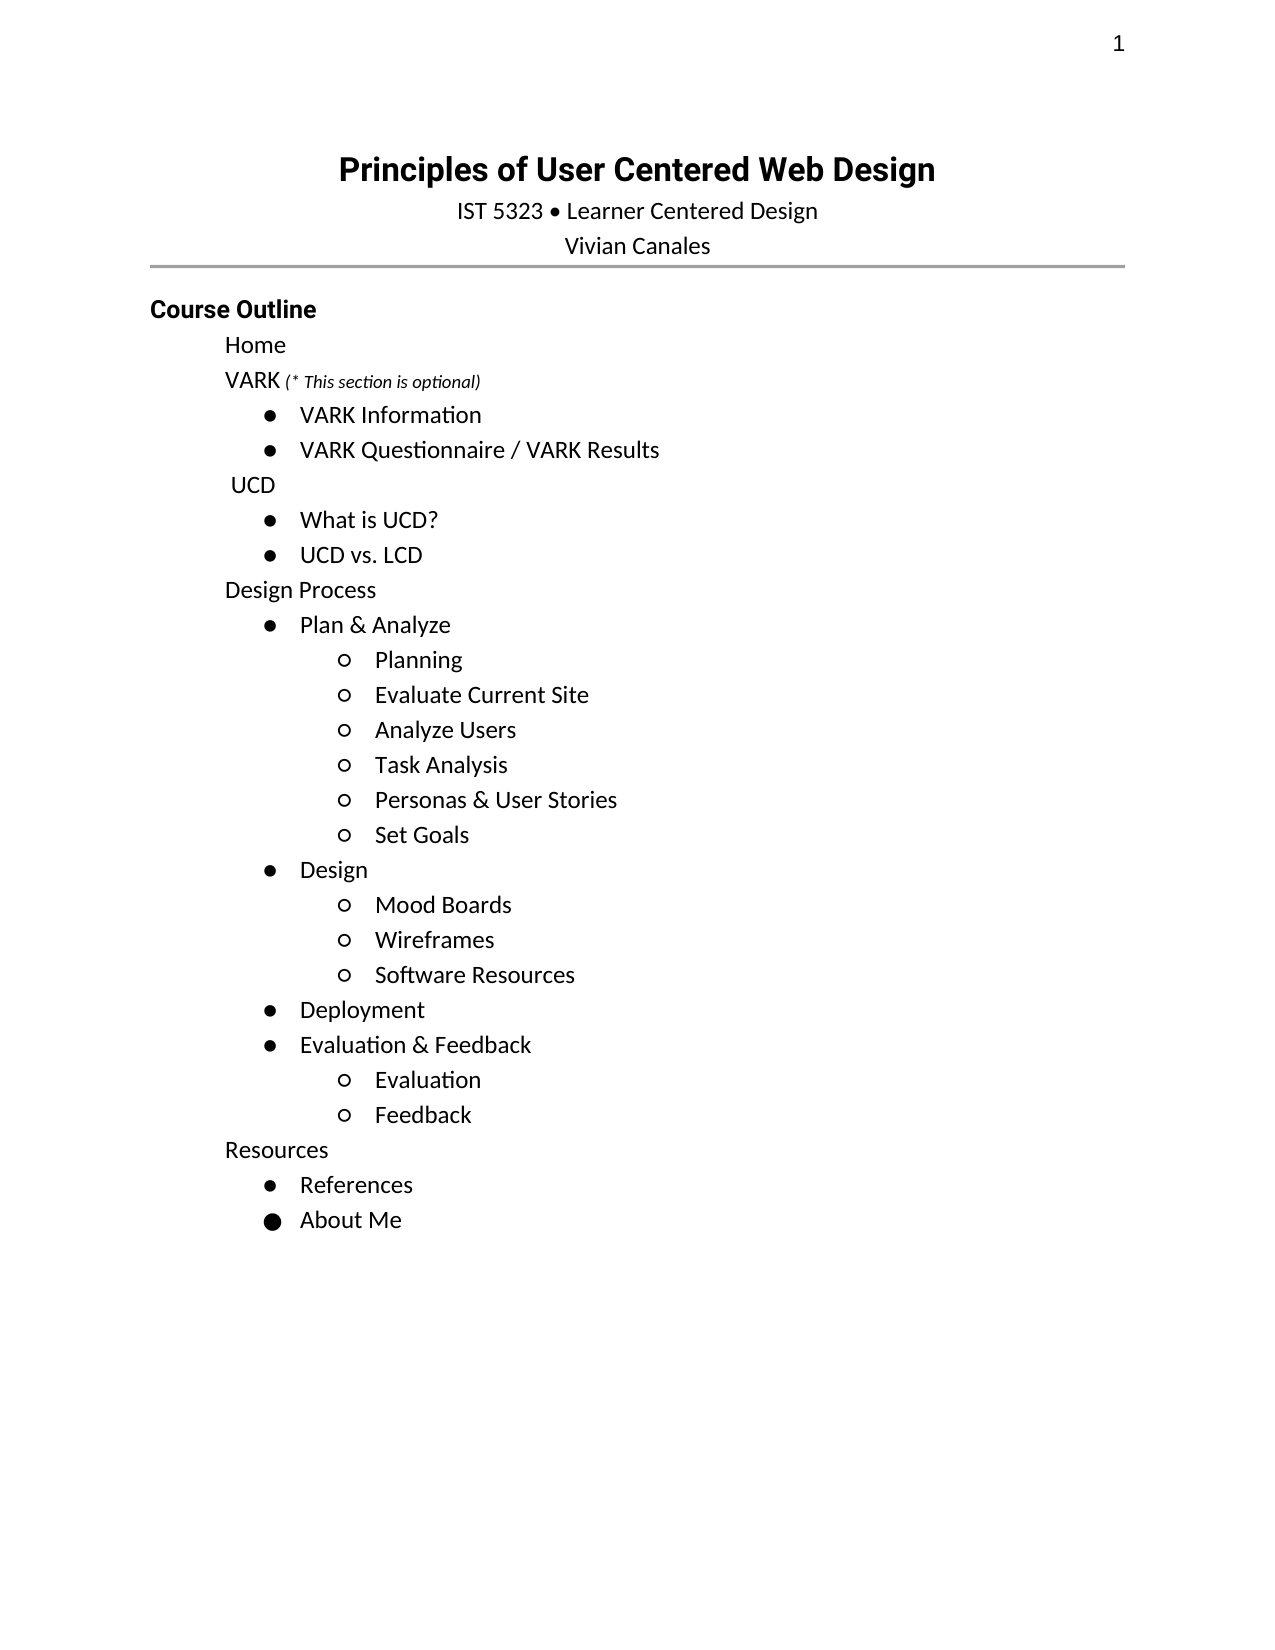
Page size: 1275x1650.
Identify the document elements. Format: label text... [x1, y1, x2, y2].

list Personas & User Stories [337, 784, 1125, 814]
list Task Analysis [337, 749, 1125, 779]
text UCD [225, 469, 1125, 499]
list Set Goals [337, 819, 1125, 849]
list Evaluation & Feedback [262, 1029, 1125, 1059]
list Evaluation [337, 1064, 1125, 1094]
text IST 5323 • Learner Centered Design [150, 195, 1125, 225]
list UCD vs. LCD [262, 539, 1125, 569]
list References [262, 1169, 1125, 1199]
list Mood Boards [337, 889, 1125, 919]
list What is UCD? [262, 504, 1125, 534]
text Course Outline [150, 295, 1125, 324]
list About Me [262, 1204, 1125, 1235]
list Wireframes [337, 924, 1125, 954]
list Plan & Analyze [262, 609, 1125, 639]
text Vivian Canales [150, 230, 1125, 260]
list Software Resources [337, 959, 1125, 989]
text Home [225, 329, 1125, 359]
list Planning [337, 644, 1125, 674]
list VARK Questionnaire / VARK Results [262, 434, 1125, 464]
text Resources [225, 1134, 1125, 1164]
list Deployment [262, 994, 1125, 1024]
text VARK (* This section is optional) [225, 364, 1125, 394]
list VARK Information [262, 399, 1125, 429]
text Design Process [225, 574, 1125, 604]
list Evaluate Current Site [337, 679, 1125, 709]
list Analyze Users [337, 714, 1125, 744]
text Principles of User Centered Web Design [150, 150, 1125, 189]
list Design [262, 854, 1125, 884]
list Feedback [337, 1099, 1125, 1129]
